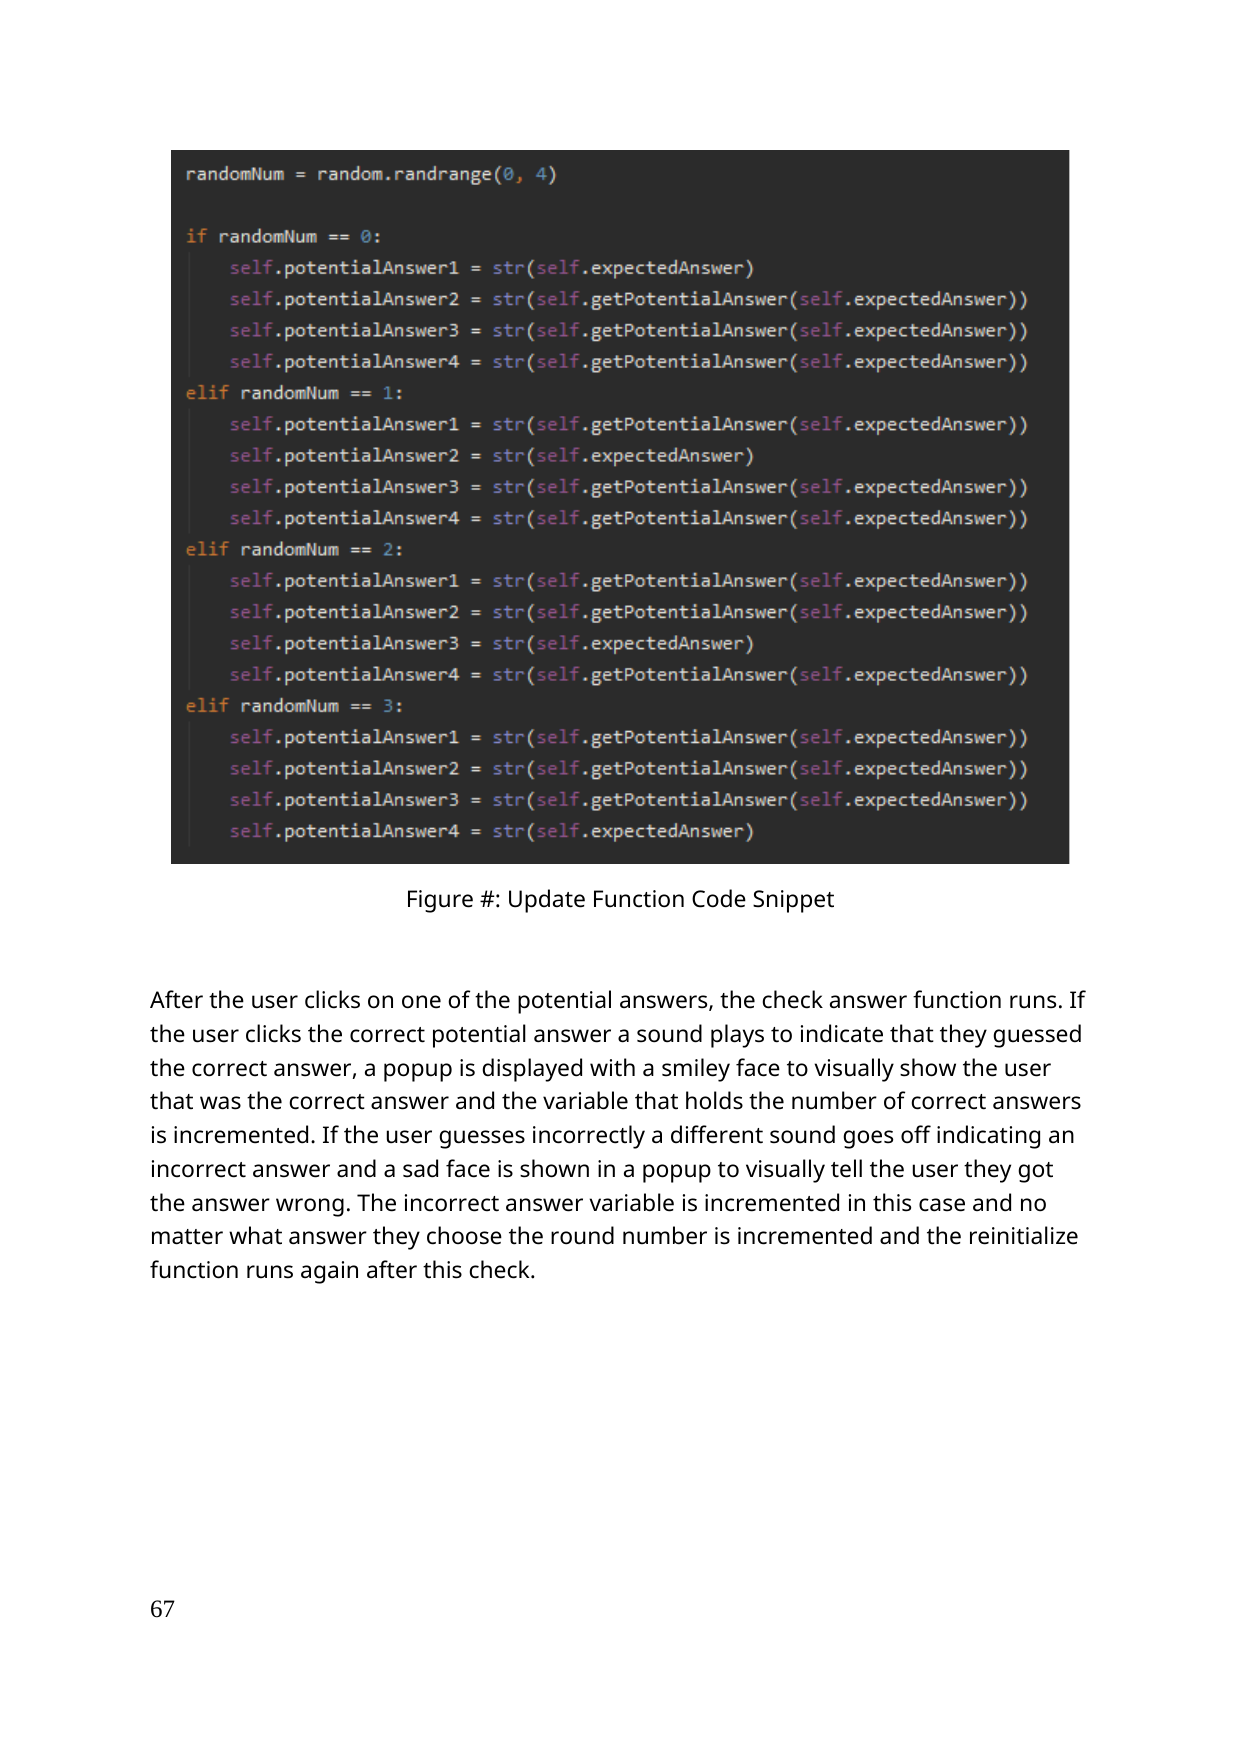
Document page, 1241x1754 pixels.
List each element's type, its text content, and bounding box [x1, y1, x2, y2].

text After the user clicks on one of the potential answers, the check answer function runs. If the user clicks the correct potential answer a sound plays to indicate that they guessed the correct answer, a popup is displayed with a smiley face to visually show the user that was the correct answer and the variable that holds the number of correct answers is incremented. If the user guesses incorrectly a different sound goes off indicating an incorrect answer and a sad face is shown in a popup to visually tell the user they got the answer wrong. The incorrect answer variable is incremented in this case and no matter what answer they choose the round number is incremented and the reinitialize function runs again after this check. [150, 984, 1090, 1285]
picture [171, 150, 1070, 864]
text Figure #: Update Function Code Snippet [150, 883, 1090, 914]
